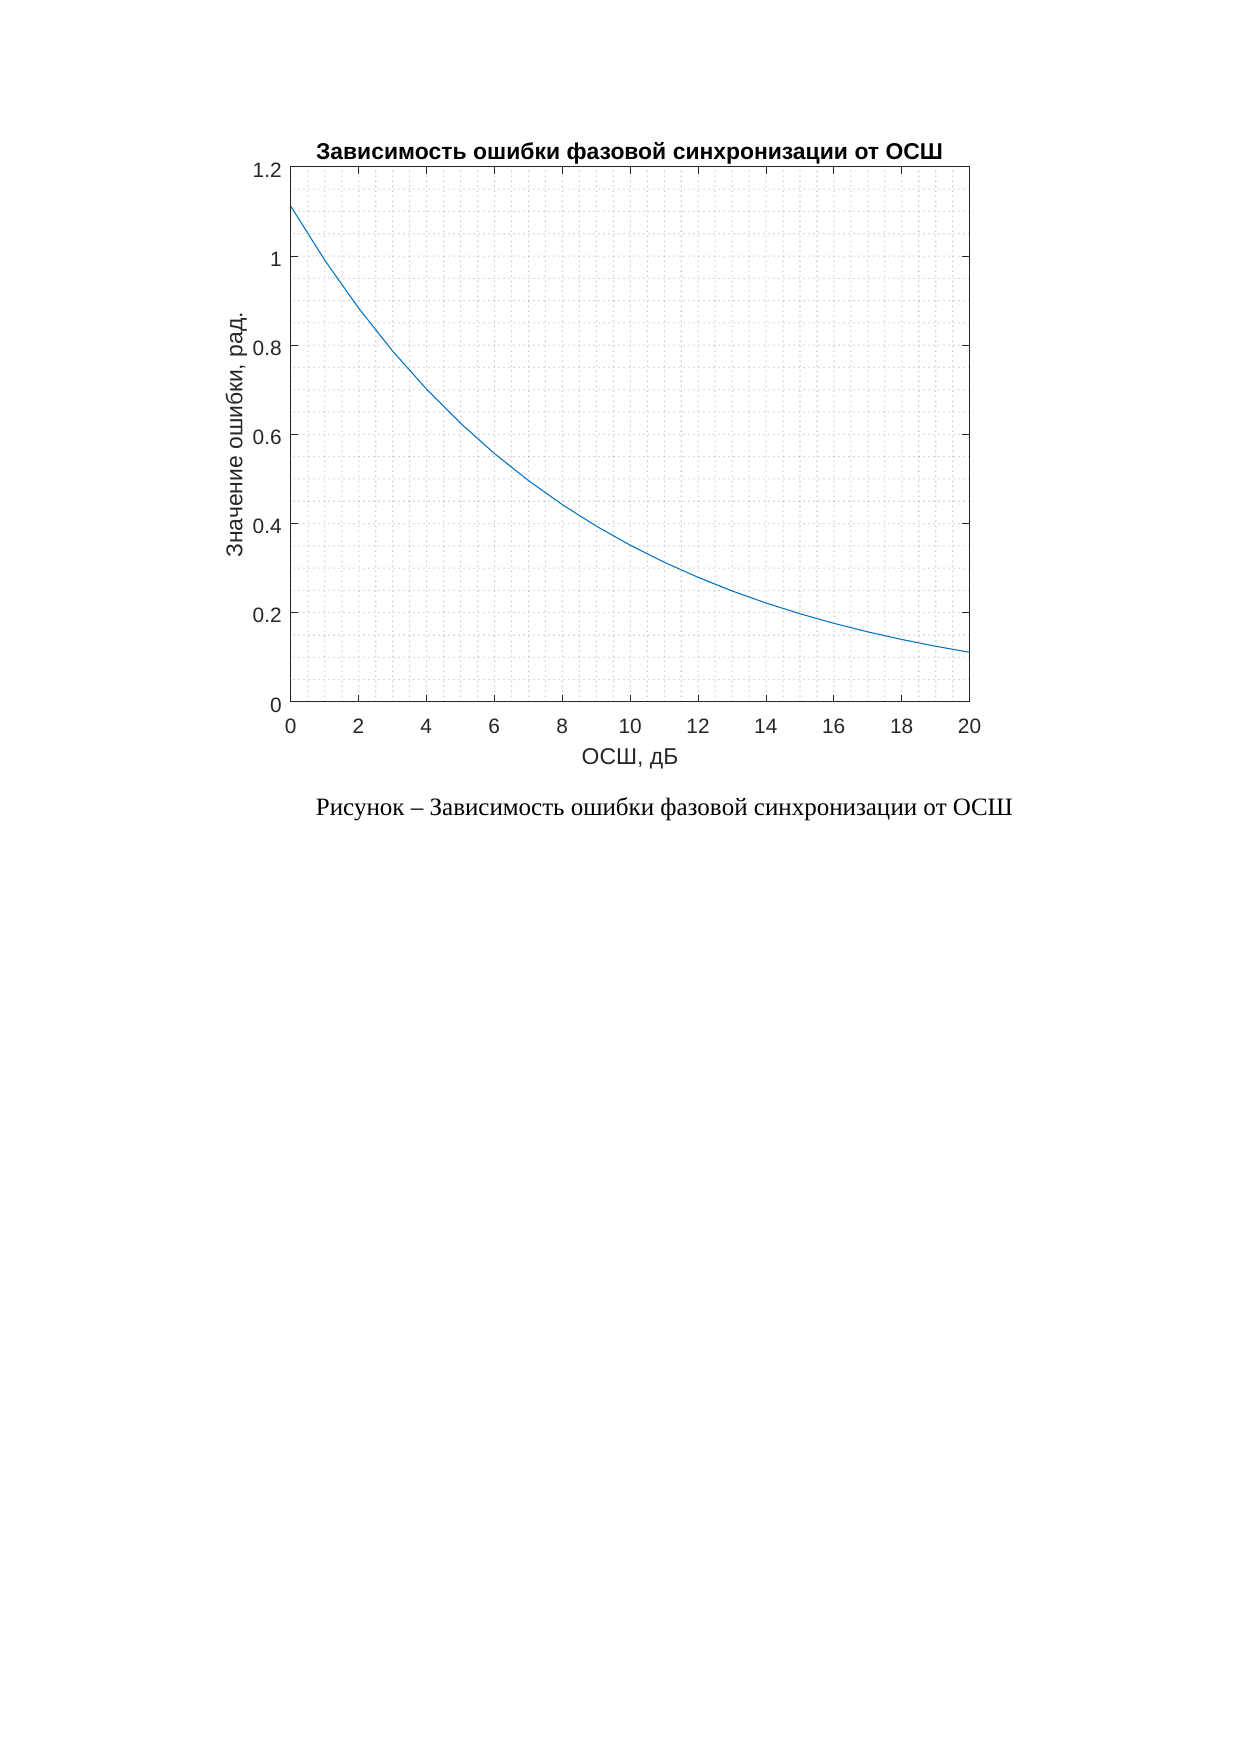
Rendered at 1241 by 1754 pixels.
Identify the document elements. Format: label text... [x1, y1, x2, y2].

text Рисунок – Зависимость ошибки фазовой синхронизации от ОСШ [177, 792, 1152, 821]
